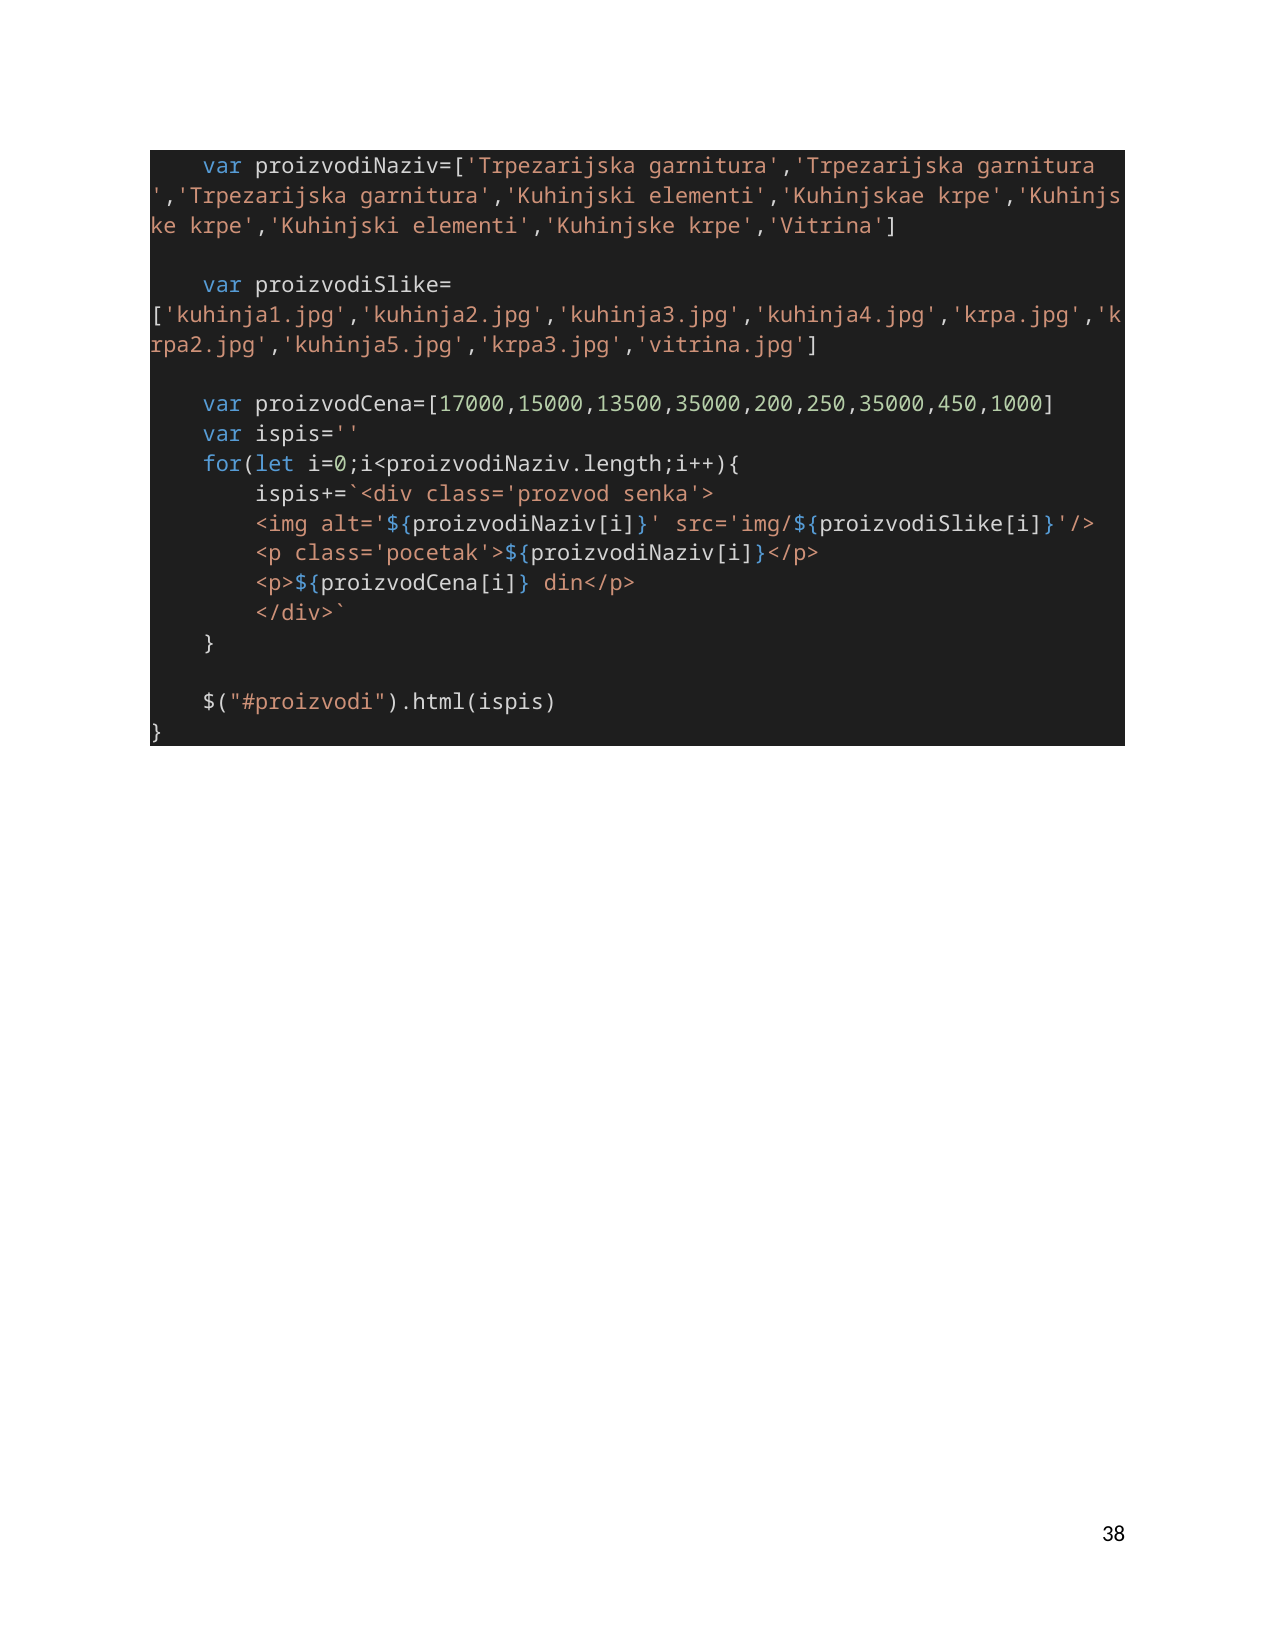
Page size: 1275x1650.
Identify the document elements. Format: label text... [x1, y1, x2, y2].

text } [150, 716, 1125, 746]
text <p>${proizvodCena[i]} din</p> [150, 567, 1125, 597]
text var proizvodiNaziv=['Trpezarijska garnitura','Trpezarijska garnitura','Trpezarijska garnitura','Kuhinjski elementi','Kuhinjskae krpe','Kuhinjske krpe','Kuhinjski elementi','Kuhinjske krpe','Vitrina'] [150, 150, 1125, 239]
text var ispis='' [150, 418, 1125, 448]
text } [150, 627, 1125, 656]
text </div>` [150, 597, 1125, 627]
text <img alt='${proizvodiNaziv[i]}' src='img/${proizvodiSlike[i]}'/> [150, 507, 1125, 537]
text var proizvodCena=[17000,15000,13500,35000,200,250,35000,450,1000] [150, 388, 1125, 418]
text ispis+=`<div class='prozvod senka'> [150, 478, 1125, 507]
text $("#proizvodi").html(ispis) [150, 686, 1125, 716]
text var proizvodiSlike=['kuhinja1.jpg','kuhinja2.jpg','kuhinja3.jpg','kuhinja4.jpg','krpa.jpg','krpa2.jpg','kuhinja5.jpg','krpa3.jpg','vitrina.jpg'] [150, 269, 1125, 358]
text for(let i=0;i<proizvodiNaziv.length;i++){ [150, 448, 1125, 478]
text <p class='pocetak'>${proizvodiNaziv[i]}</p> [150, 537, 1125, 567]
